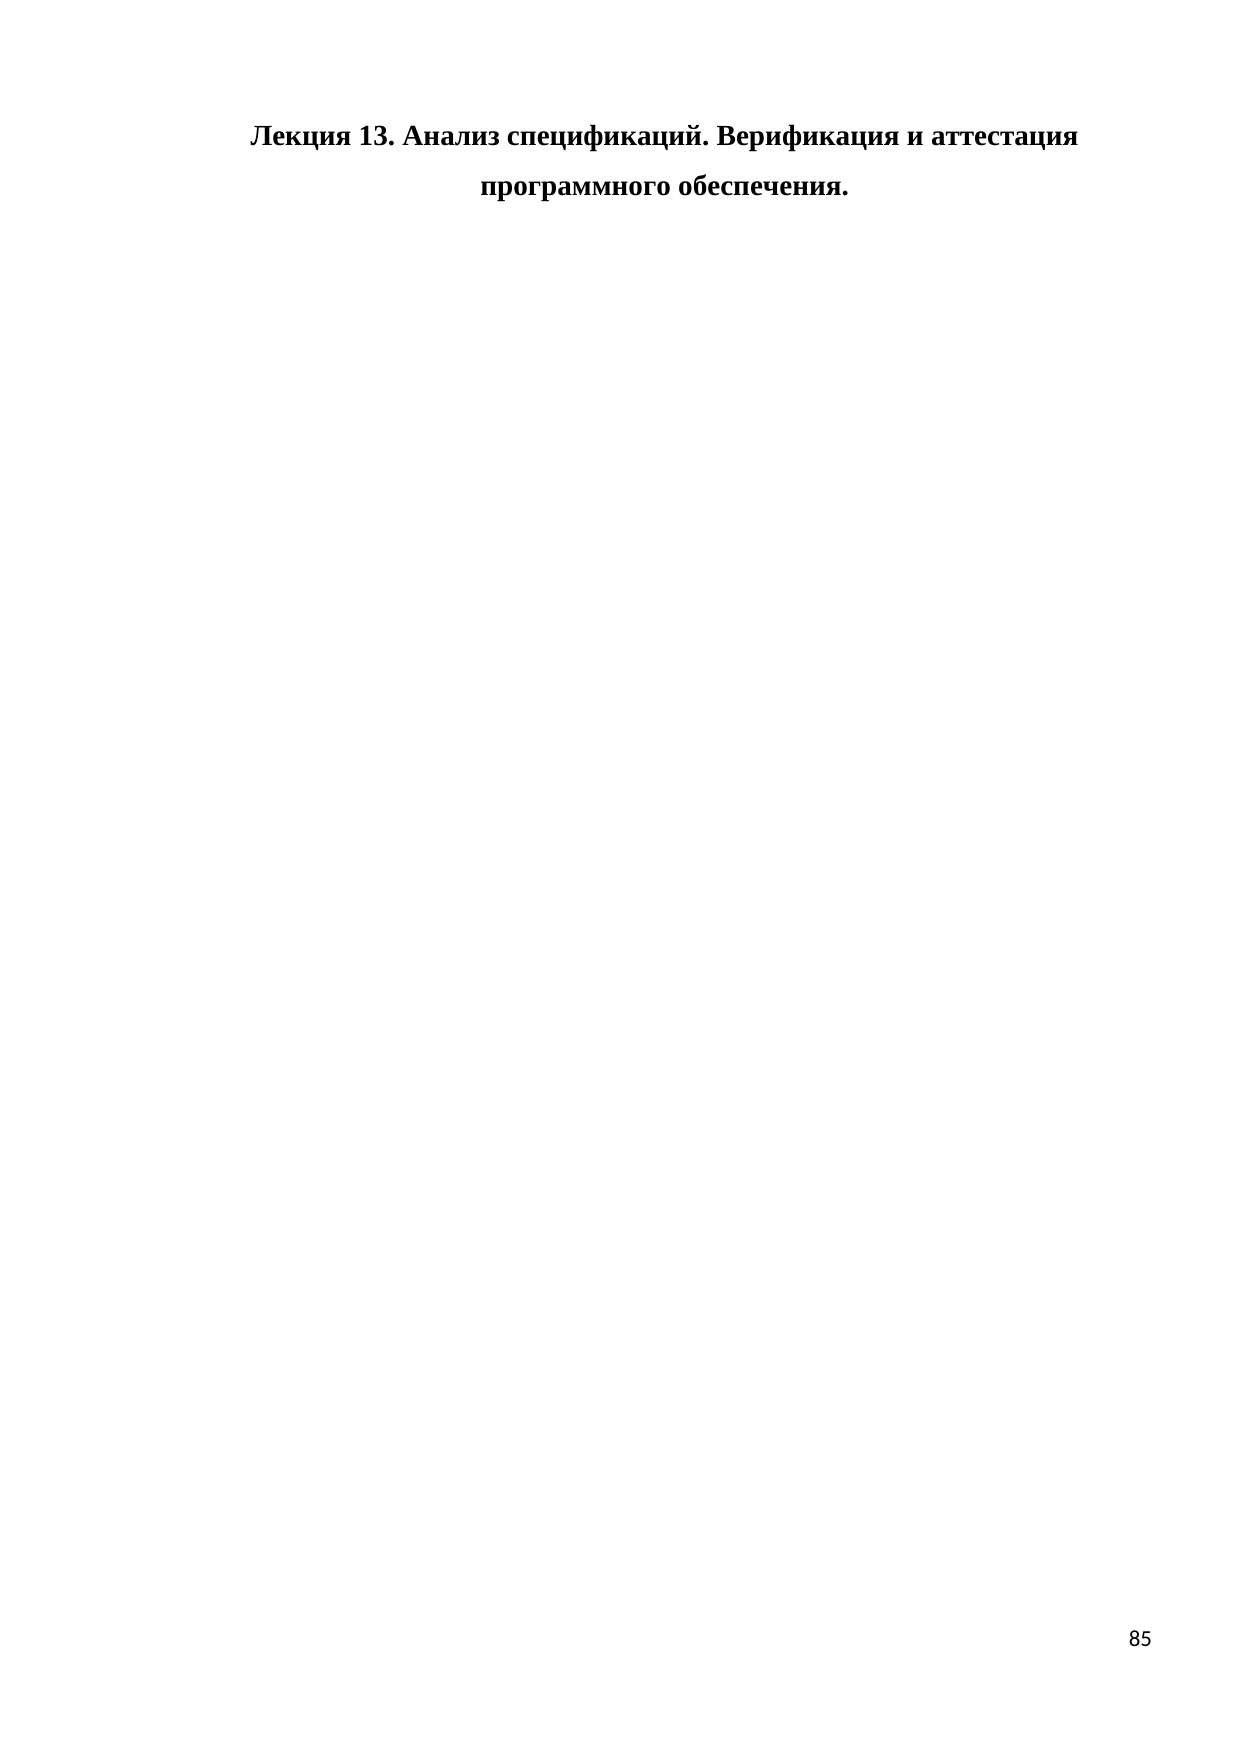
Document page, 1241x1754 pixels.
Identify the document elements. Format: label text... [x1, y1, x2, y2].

subtitle Лекция 13. Анализ спецификаций. Верификация и аттестация программного обеспечения. [177, 118, 1152, 202]
